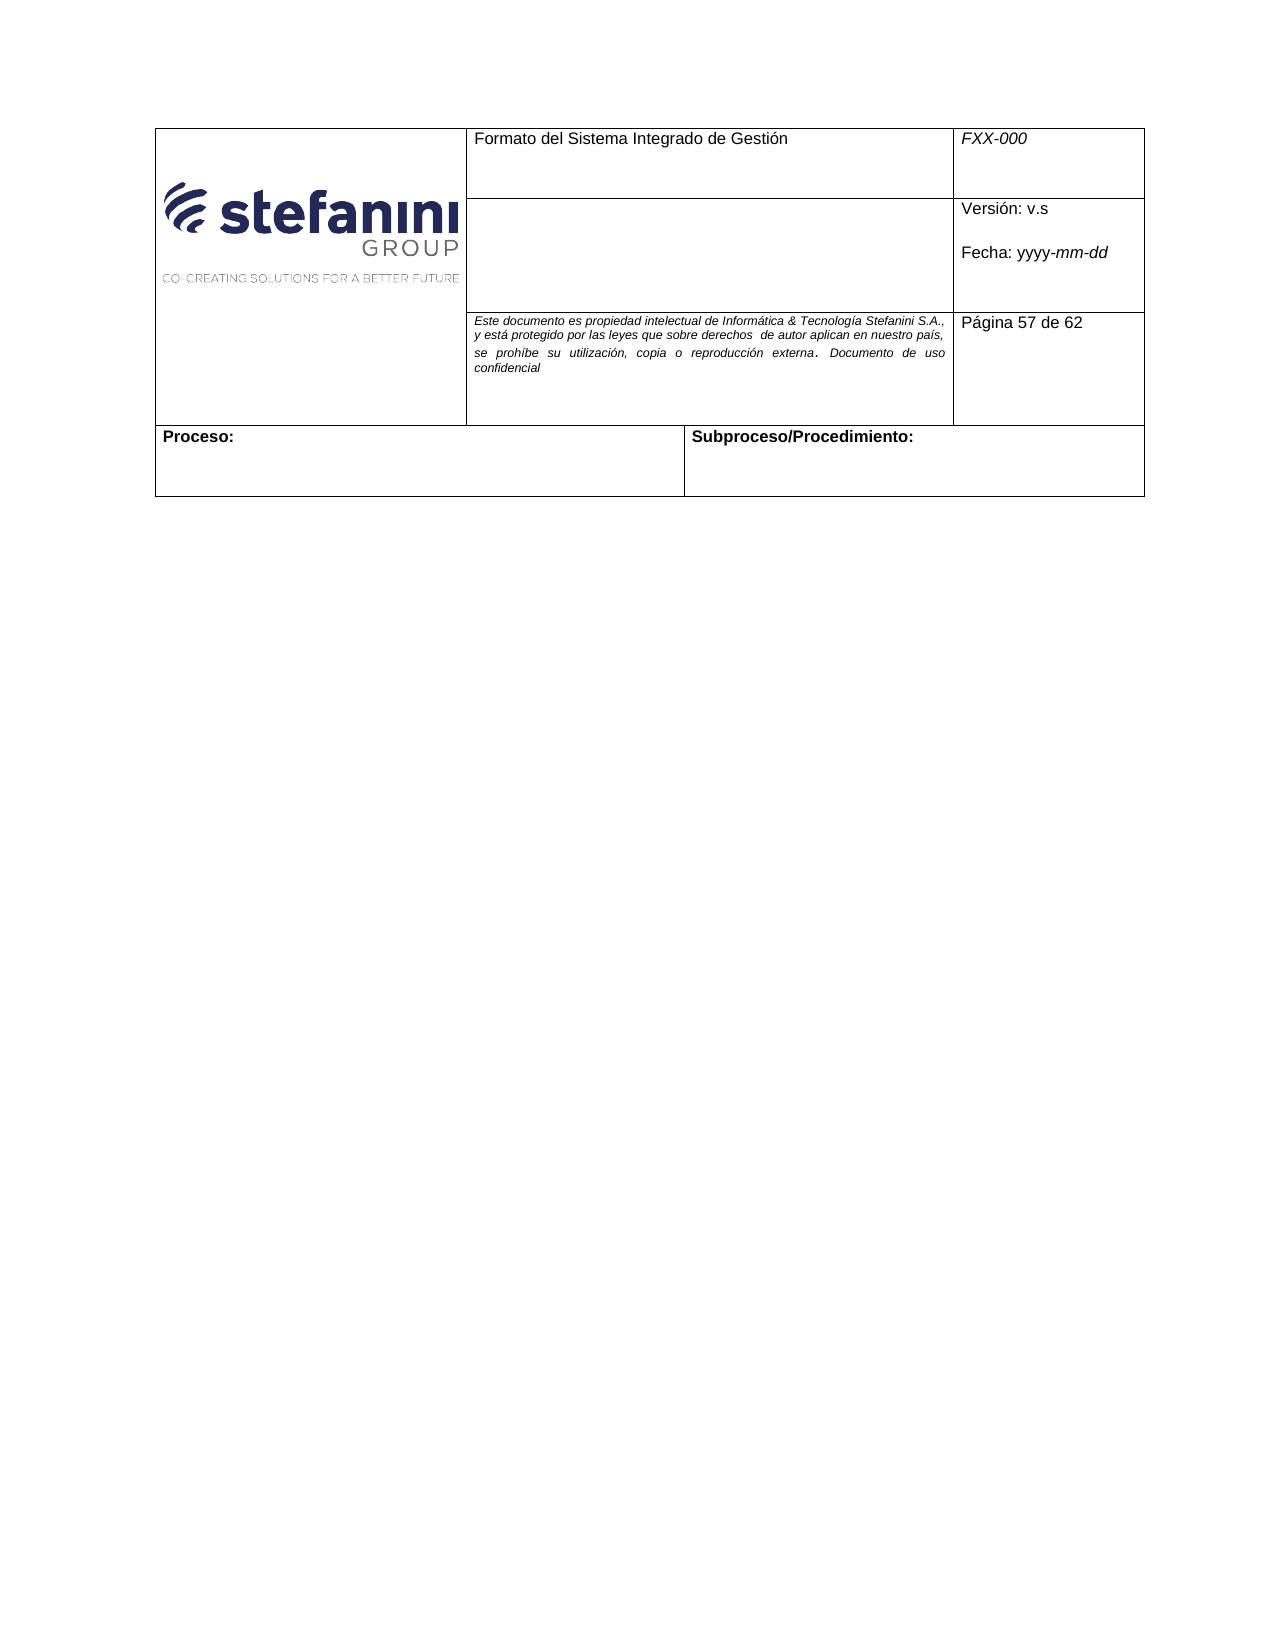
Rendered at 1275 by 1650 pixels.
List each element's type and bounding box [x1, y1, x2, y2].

picture [162, 182, 460, 286]
